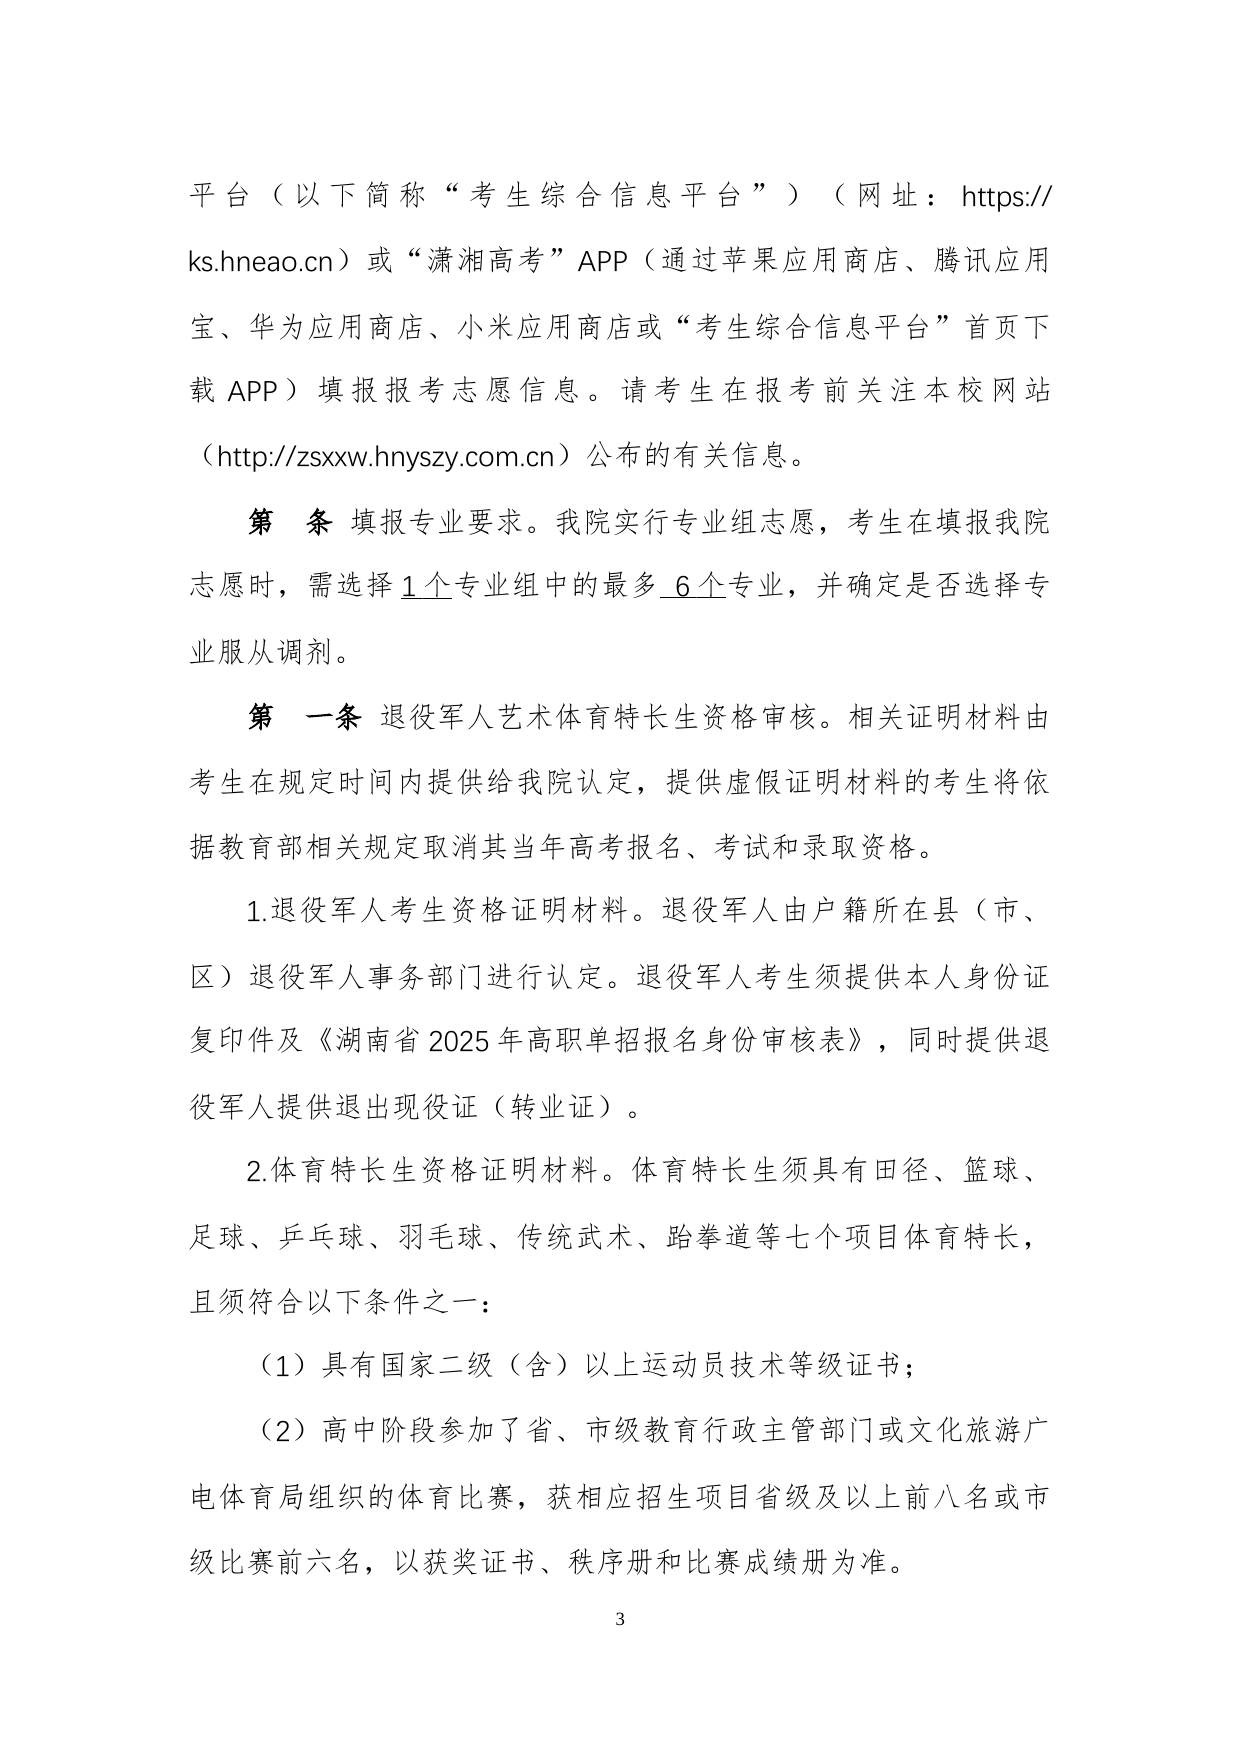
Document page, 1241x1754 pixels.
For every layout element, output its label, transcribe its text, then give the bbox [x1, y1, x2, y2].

text （2）高中阶段参加了省、市级教育行政主管部门或文化旅游广电体育局组织的体育比赛，获相应招生项目省级及以上前八名或市级比赛前六名，以获奖证书、秩序册和比赛成绩册为准。 [187, 1397, 1053, 1592]
text （1）具有国家二级（含）以上运动员技术等级证书； [187, 1332, 1053, 1397]
text 1.退役军人考生资格证明材料。退役军人由户籍所在县（市、区）退役军人事务部门进行认定。退役军人考生须提供本人身份证复印件及《湖南省2025年高职单招报名身份审核表》，同时提供退役军人提供退出现役证（转业证）。 [187, 877, 1053, 1137]
text 第十一条 退役军人艺术体育特长生资格审核。相关证明材料由考生在规定时间内提供给我院认定，提供虚假证明材料的考生将依据教育部相关规定取消其当年高考报名、考试和录取资格。 [187, 682, 1053, 877]
text 2.体育特长生资格证明材料。体育特长生须具有田径、篮球、足球、乒乓球、羽毛球、传统武术、跆拳道等七个项目体育特长，且须符合以下条件之一： [187, 1137, 1053, 1332]
text 第十条 填报专业要求。我院实行专业组志愿，考生在填报我院志愿时，需选择1个专业组中的最多 6个专业，并确定是否选择专业服从调剂。 [187, 487, 1053, 682]
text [187, 162, 1053, 487]
